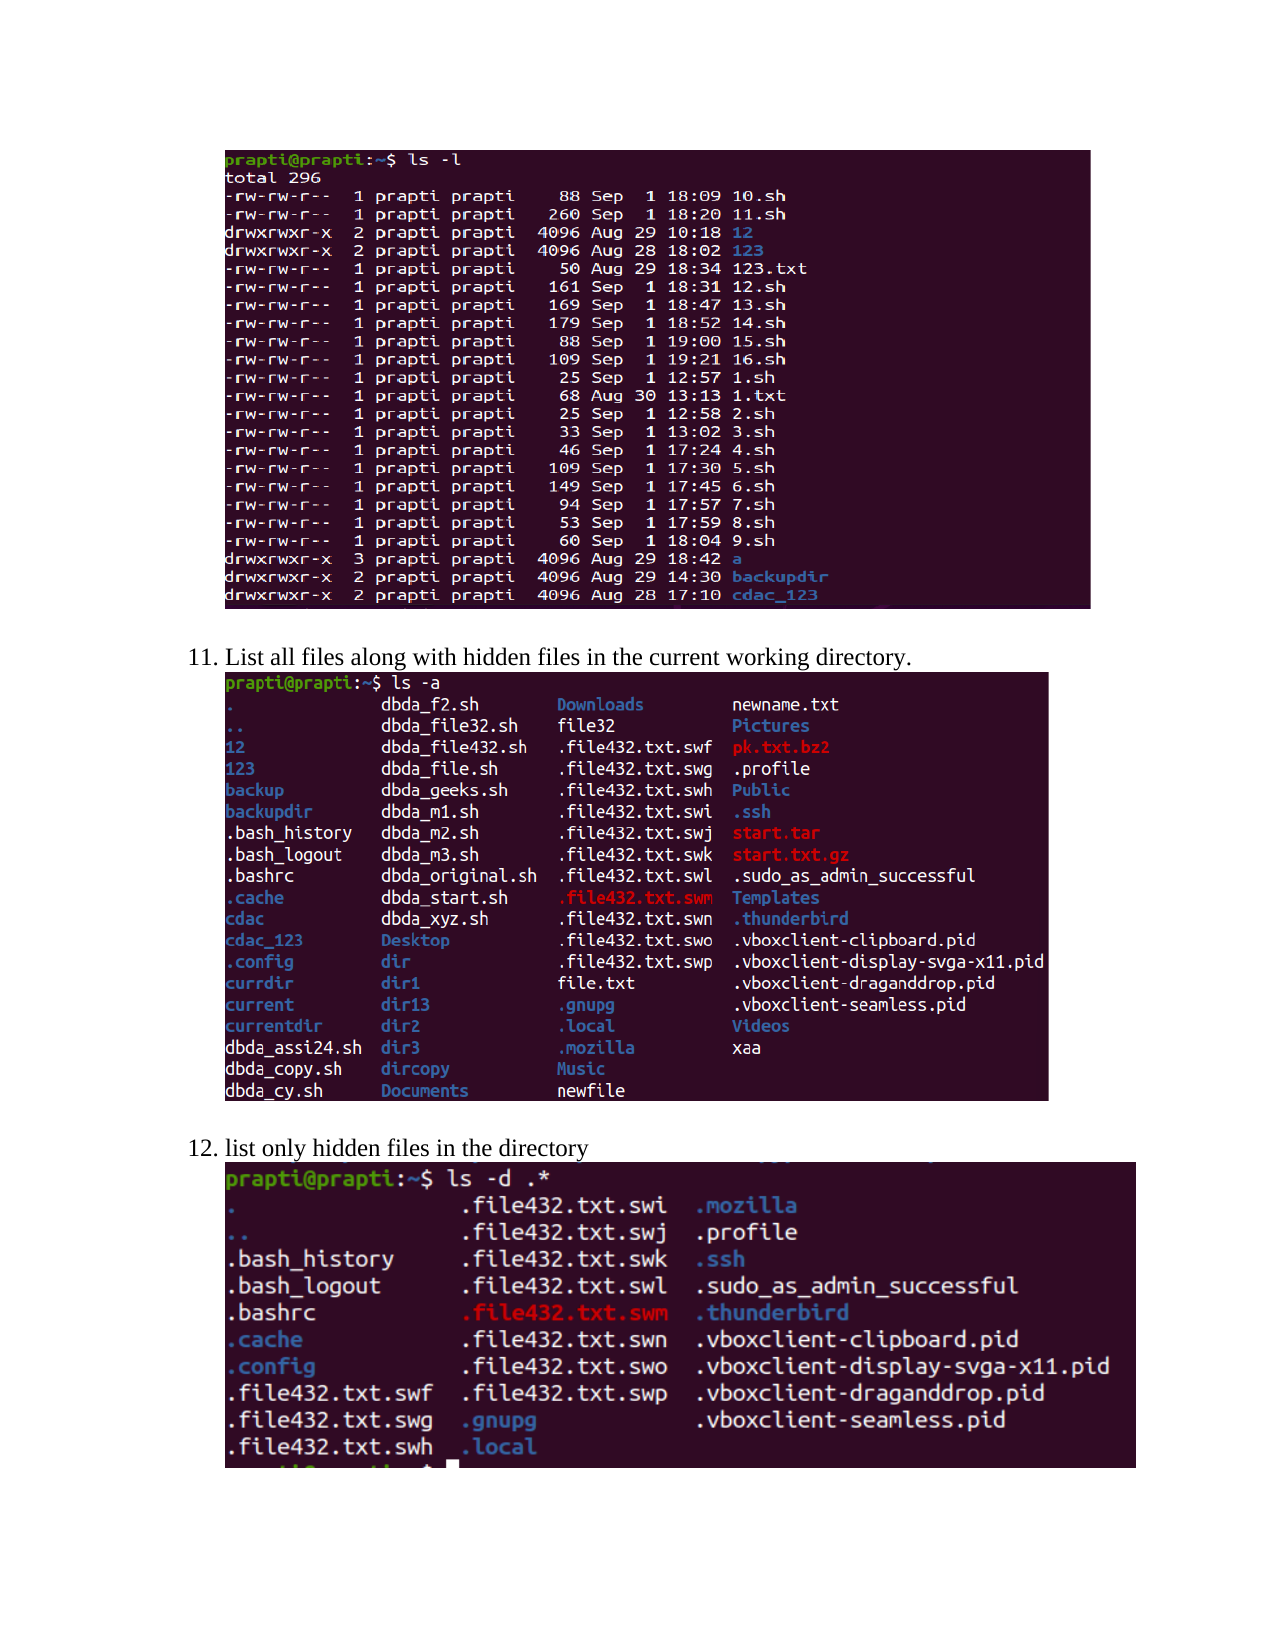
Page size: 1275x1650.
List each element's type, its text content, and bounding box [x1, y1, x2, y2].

picture [225, 150, 1091, 609]
list list only hidden files in the directory [187, 1133, 1125, 1161]
picture [225, 1162, 1136, 1468]
list List all files along with hidden files in the current working directory. [187, 642, 1125, 671]
picture [225, 672, 1049, 1101]
